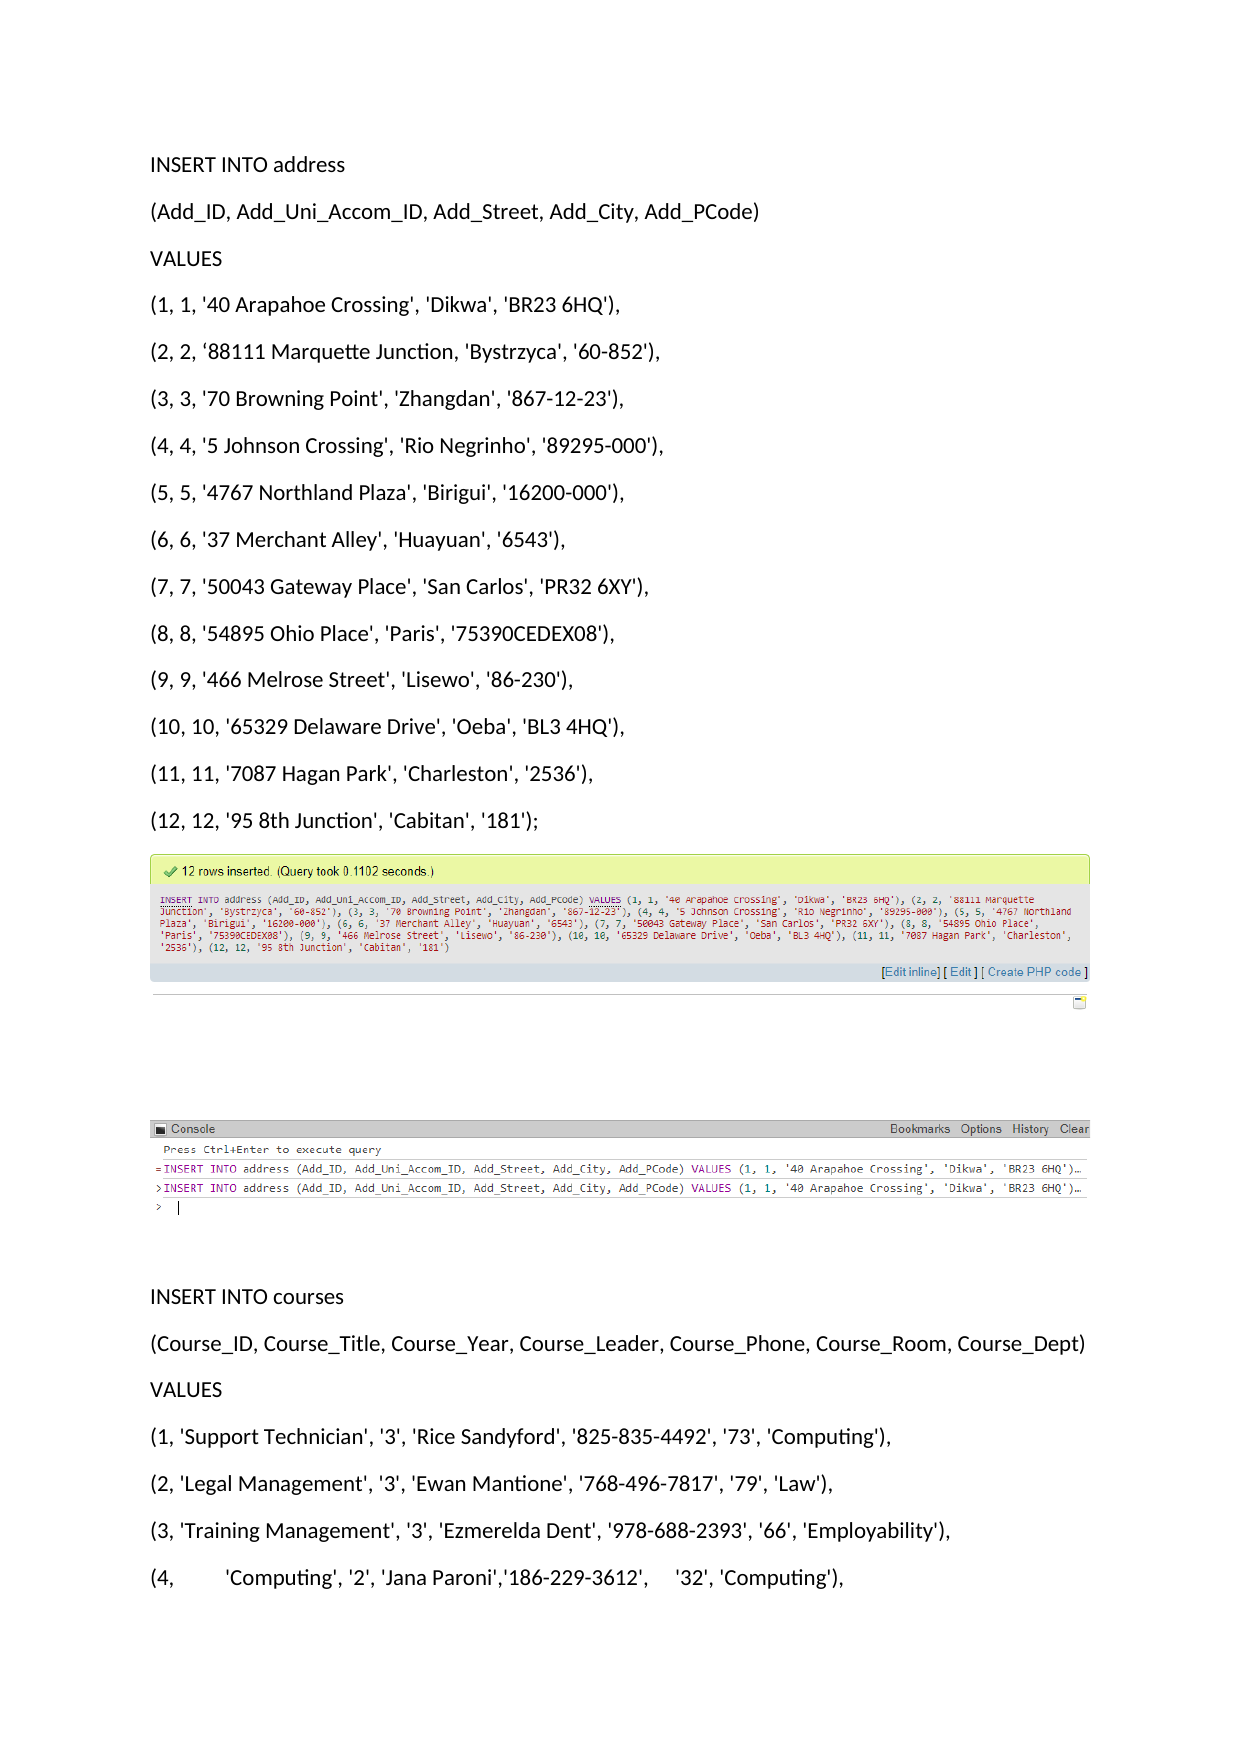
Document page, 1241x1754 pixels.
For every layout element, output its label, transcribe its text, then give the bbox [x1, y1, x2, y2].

text (Add_ID, Add_Uni_Accom_ID, Add_Street, Add_City, Add_PCode) [150, 197, 1090, 225]
text (2, 2, ‘88111 Marquette Junction, 'Bystrzyca', '60-852'), [150, 337, 1090, 366]
text (Course_ID, Course_Title, Course_Year, Course_Leader, Course_Phone, Course_Room, Course_Dept) [150, 1329, 1090, 1357]
text (3, 3, '70 Browning Point', 'Zhangdan', '867-12-23'), [150, 384, 1090, 412]
text INSERT INTO courses [150, 1282, 1090, 1310]
text (4, 4, '5 Johnson Crossing', 'Rio Negrinho', '89295-000'), [150, 431, 1090, 459]
text (4, 'Computing', '2', 'Jana Paroni','186-229-3612', '32', 'Computing'), [150, 1563, 1090, 1591]
text (8, 8, '54895 Ohio Place', 'Paris', '75390CEDEX08'), [150, 619, 1090, 647]
text (1, 'Support Technician', '3', 'Rice Sandyford', '825-835-4492', '73', 'Computing'), [150, 1422, 1090, 1451]
text (2, 'Legal Management', '3', 'Ewan Mantione', '768-496-7817', '79', 'Law'), [150, 1469, 1090, 1497]
text (10, 10, '65329 Delaware Drive', 'Oeba', 'BL3 4HQ'), [150, 712, 1090, 741]
text (12, 12, '95 8th Junction', 'Cabitan', '181'); [150, 806, 1090, 834]
text (11, 11, '7087 Hagan Park', 'Charleston', '2536'), [150, 759, 1090, 787]
text INSERT INTO address [150, 150, 1090, 178]
text VALUES [150, 1376, 1090, 1404]
text (3, 'Training Management', '3', 'Ezmerelda Dent', '978-688-2393', '66', 'Employability'), [150, 1516, 1090, 1544]
text (5, 5, '4767 Northland Plaza', 'Birigui', '16200-000'), [150, 478, 1090, 506]
text (7, 7, '50043 Gateway Place', 'San Carlos', 'PR32 6XY'), [150, 572, 1090, 600]
text (6, 6, '37 Merchant Alley', 'Huayuan', '6543'), [150, 525, 1090, 553]
text VALUES [150, 244, 1090, 272]
text (9, 9, '466 Melrose Street', 'Lisewo', '86-230'), [150, 666, 1090, 694]
text (1, 1, '40 Arapahoe Crossing', 'Dikwa', 'BR23 6HQ'), [150, 291, 1090, 319]
